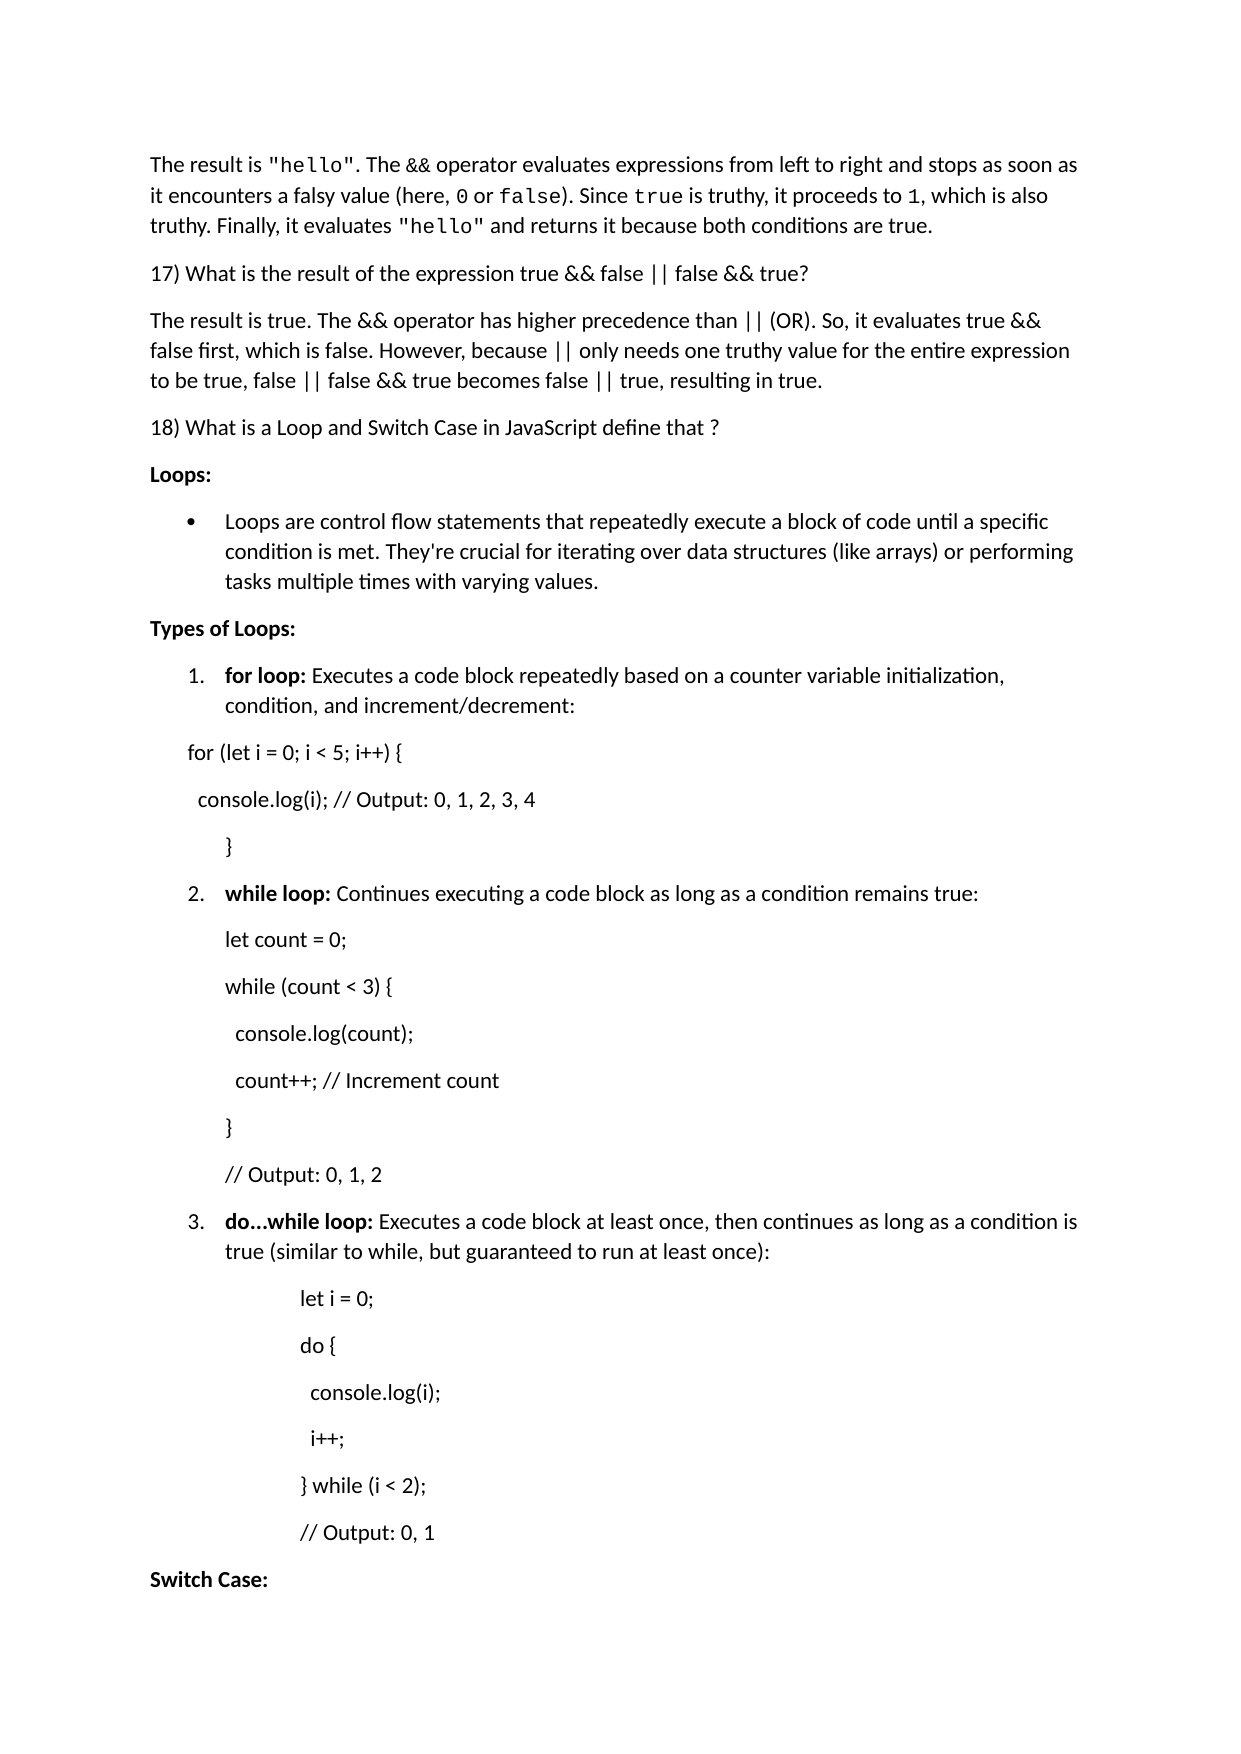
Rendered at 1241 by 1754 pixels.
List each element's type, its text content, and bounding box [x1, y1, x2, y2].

text i++; [300, 1424, 1090, 1452]
text do { [300, 1331, 1090, 1359]
text The result is "hello". The && operator evaluates expressions from left to right and stops as soon as it encounters a falsy value (here, 0 or false). Since true is truthy, it proceeds to 1, which is also truthy. Finally, it evaluates "hello" and returns it because both conditions are true. [150, 150, 1090, 240]
list while loop: Continues executing a code block as long as a condition remains true: [187, 879, 1090, 907]
list do...while loop: Executes a code block at least once, then continues as long as a condition is true (similar to while, but guaranteed to run at least once): [187, 1207, 1090, 1265]
text Loops: [150, 460, 1090, 488]
text } [225, 1113, 1090, 1141]
text let count = 0; [225, 926, 1090, 953]
text count++; // Increment count [225, 1066, 1090, 1094]
list for loop: Executes a code block repeatedly based on a counter variable initialization, condition, and increment/decrement: [187, 661, 1090, 719]
text The result is true. The && operator has higher precedence than || (OR). So, it evaluates true && false first, which is false. However, because || only needs one truthy value for the entire expression to be true, false || false && true becomes false || true, resulting in true. [150, 306, 1090, 394]
text console.log(i); // Output: 0, 1, 2, 3, 4 [187, 785, 1090, 813]
text 18) What is a Loop and Switch Case in JavaScript define that ? [150, 413, 1090, 441]
text } [150, 832, 1090, 860]
text for (let i = 0; i < 5; i++) { [187, 738, 1090, 766]
text } while (i < 2); [300, 1471, 1090, 1499]
text let i = 0; [300, 1284, 1090, 1312]
list Loops are control flow statements that repeatedly execute a block of code until a specific condition is met. They're crucial for iterating over data structures (like arrays) or performing tasks multiple times with varying values. [187, 507, 1090, 595]
text while (count < 3) { [225, 972, 1090, 1000]
text console.log(i); [300, 1378, 1090, 1406]
text // Output: 0, 1, 2 [225, 1160, 1090, 1188]
text 17) What is the result of the expression true && false || false && true? [150, 259, 1090, 287]
text // Output: 0, 1 [225, 1518, 1090, 1546]
text Switch Case: [150, 1565, 1090, 1593]
text Types of Loops: [150, 614, 1090, 642]
text console.log(count); [225, 1019, 1090, 1047]
